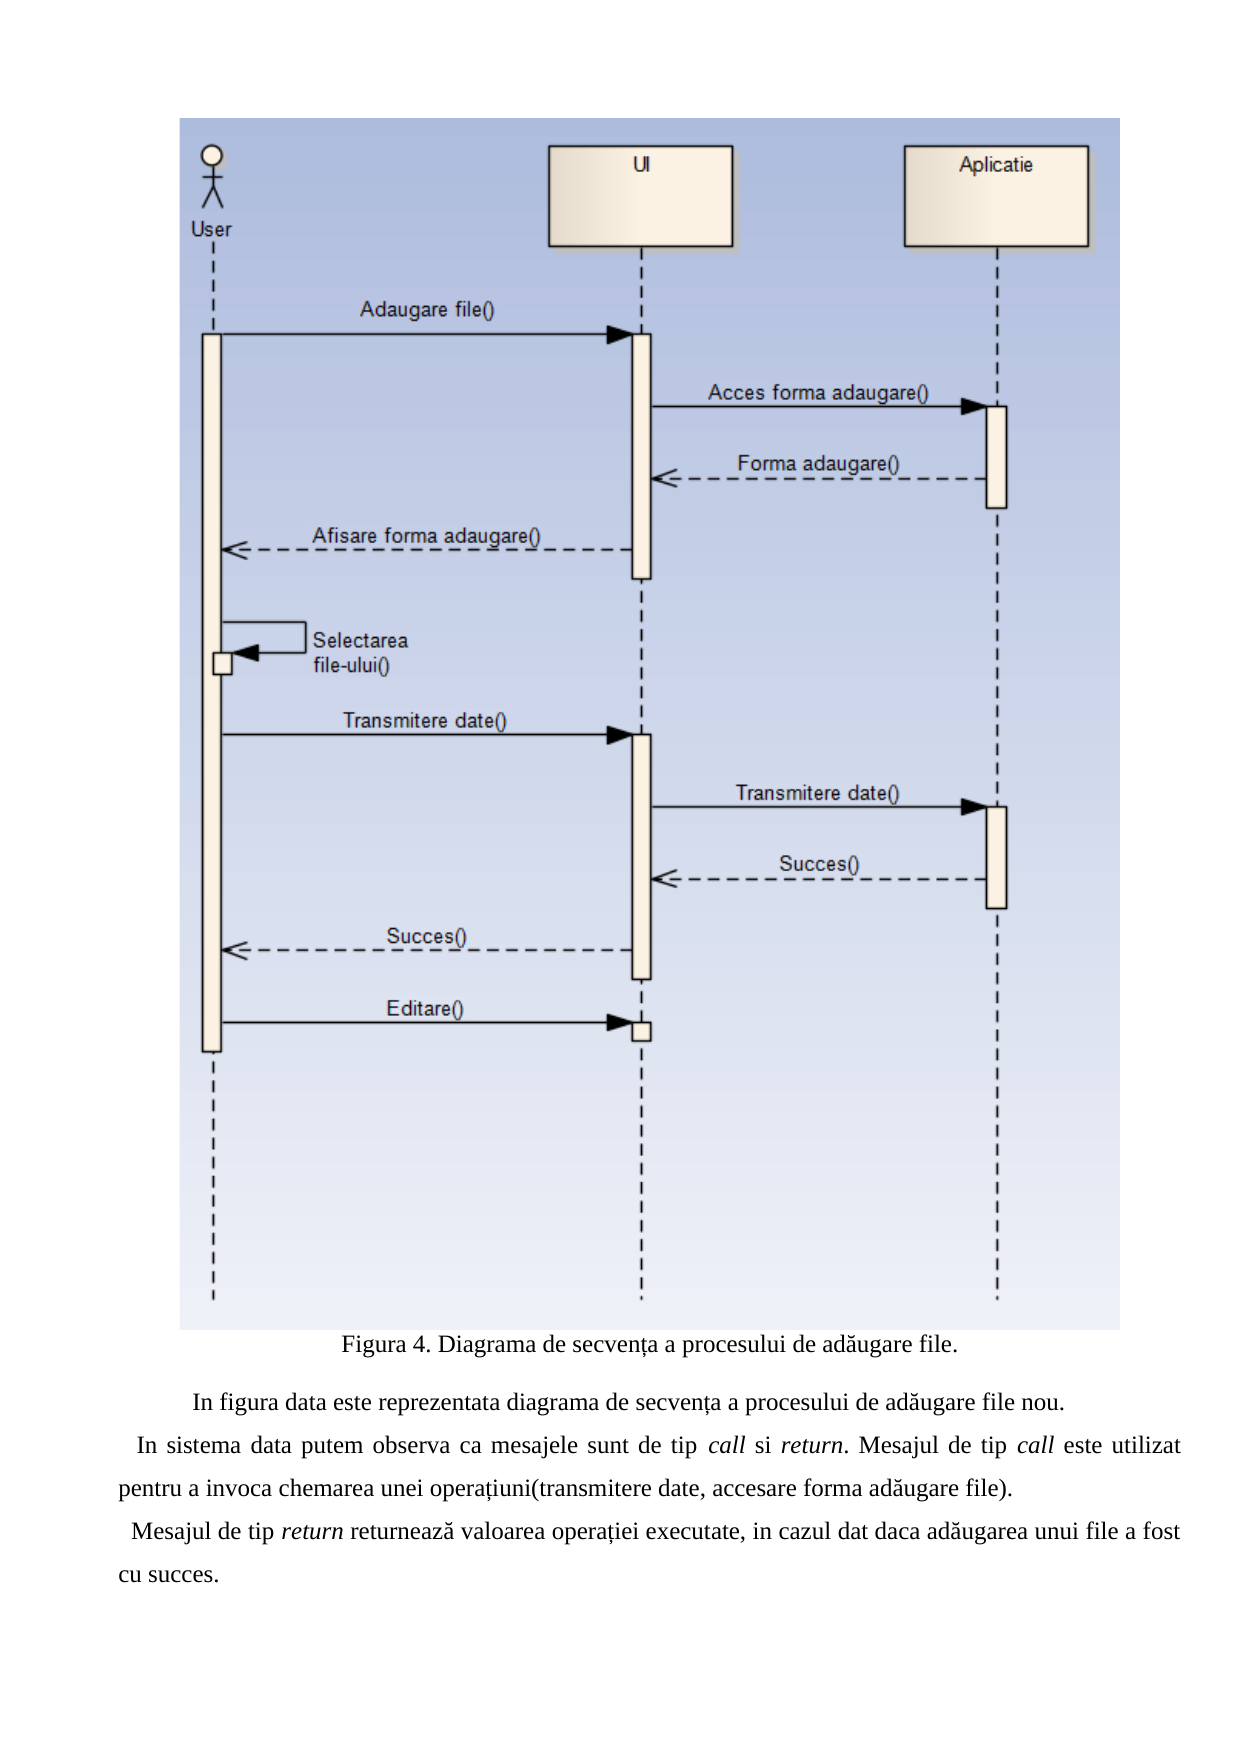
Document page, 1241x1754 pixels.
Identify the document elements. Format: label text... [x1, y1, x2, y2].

text In figura data este reprezentata diagrama de secvența a procesului de adăugare file nou. [118, 1387, 1181, 1415]
text Figura 4. Diagrama de secvența a procesului de adăugare file. [118, 1329, 1181, 1358]
text Mesajul de tip return returnează valoarea operației executate, in cazul dat daca adăugarea unui file a fost cu succes. [118, 1516, 1181, 1588]
text In sistema data putem observa ca mesajele sunt de tip call si return. Mesajul de tip call este utilizat pentru a invoca chemarea unei operațiuni(transmitere date, accesare forma adăugare file). [118, 1430, 1181, 1502]
picture [179, 118, 1120, 1330]
